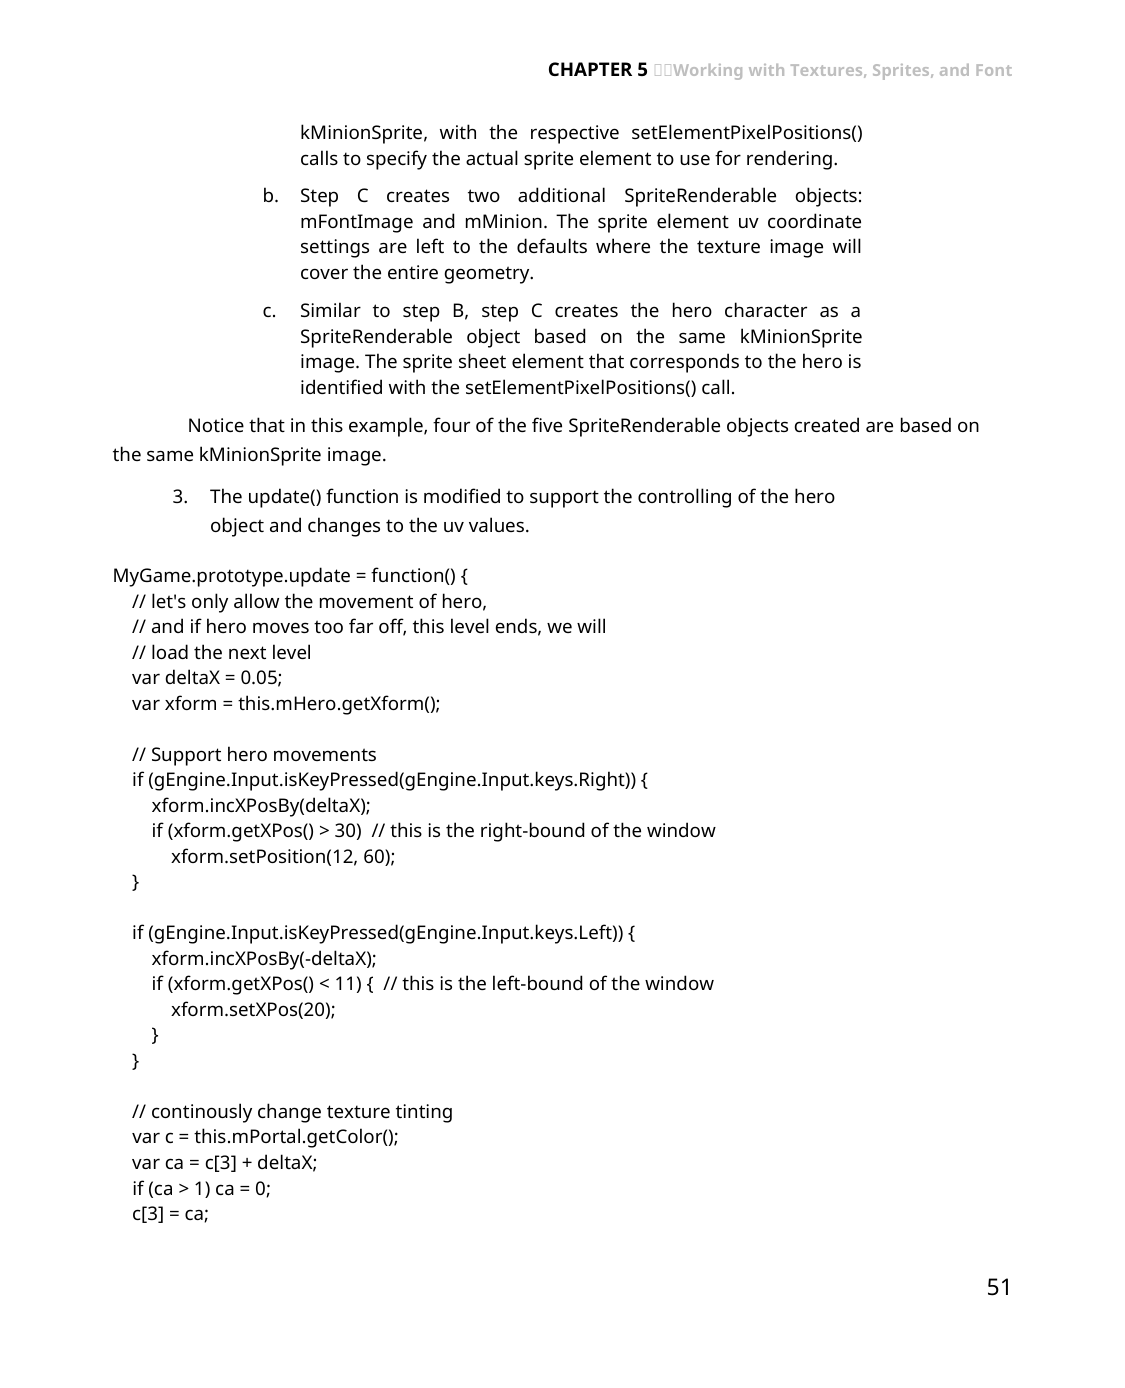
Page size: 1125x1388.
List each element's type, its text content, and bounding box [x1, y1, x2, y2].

text if (ca > 1) ca = 0; [112, 1175, 1012, 1200]
text // and if hero moves too far off, this level ends, we will [112, 613, 1012, 639]
text // Support hero movements [112, 741, 1012, 767]
list Step C creates two additional SpriteRenderable objects: mFontImage and mMinion. The sprite element uv coordinate settings are left to the defaults where the texture image will cover the entire geometry. [262, 183, 862, 285]
text var c = this.mPortal.getColor(); [112, 1124, 1012, 1149]
text xform.setXPos(20); [112, 996, 1012, 1022]
text var ca = c[3] + deltaX; [112, 1149, 1012, 1175]
text var xform = this.mHero.getXform(); [112, 690, 1012, 716]
text // continously change texture tinting [112, 1098, 1012, 1124]
list Similar to step B, step C creates the hero character as a SpriteRenderable object based on the same kMinionSprite image. The sprite sheet element that corresponds to the hero is identified with the setElementPixelPositions() call. [262, 297, 862, 399]
text if (xform.getXPos() < 11) { // this is the left-bound of the window [112, 971, 1012, 996]
list The update() function is modified to support the controlling of the hero object and changes to the uv values. [172, 483, 892, 538]
text // let's only allow the movement of hero, [112, 588, 1012, 613]
text xform.incXPosBy(-deltaX); [112, 945, 1012, 971]
text if (gEngine.Input.isKeyPressed(gEngine.Input.keys.Left)) { [112, 920, 1012, 945]
text xform.setPosition(12, 60); [112, 843, 1012, 869]
text c[3] = ca; [112, 1200, 1012, 1226]
text } [112, 1047, 1012, 1073]
text Notice that in this example, four of the five SpriteRenderable objects created are based on the same kMinionSprite image. [112, 412, 1012, 467]
text MyGame.prototype.update = function() { [112, 562, 1012, 588]
text xform.incXPosBy(deltaX); [112, 792, 1012, 818]
text if (xform.getXPos() > 30) // this is the right-bound of the window [112, 818, 1012, 843]
text // load the next level [112, 639, 1012, 664]
text if (gEngine.Input.isKeyPressed(gEngine.Input.keys.Right)) { [112, 767, 1012, 792]
text var deltaX = 0.05; [112, 664, 1012, 690]
text } [112, 1022, 1012, 1047]
text } [112, 869, 1012, 894]
